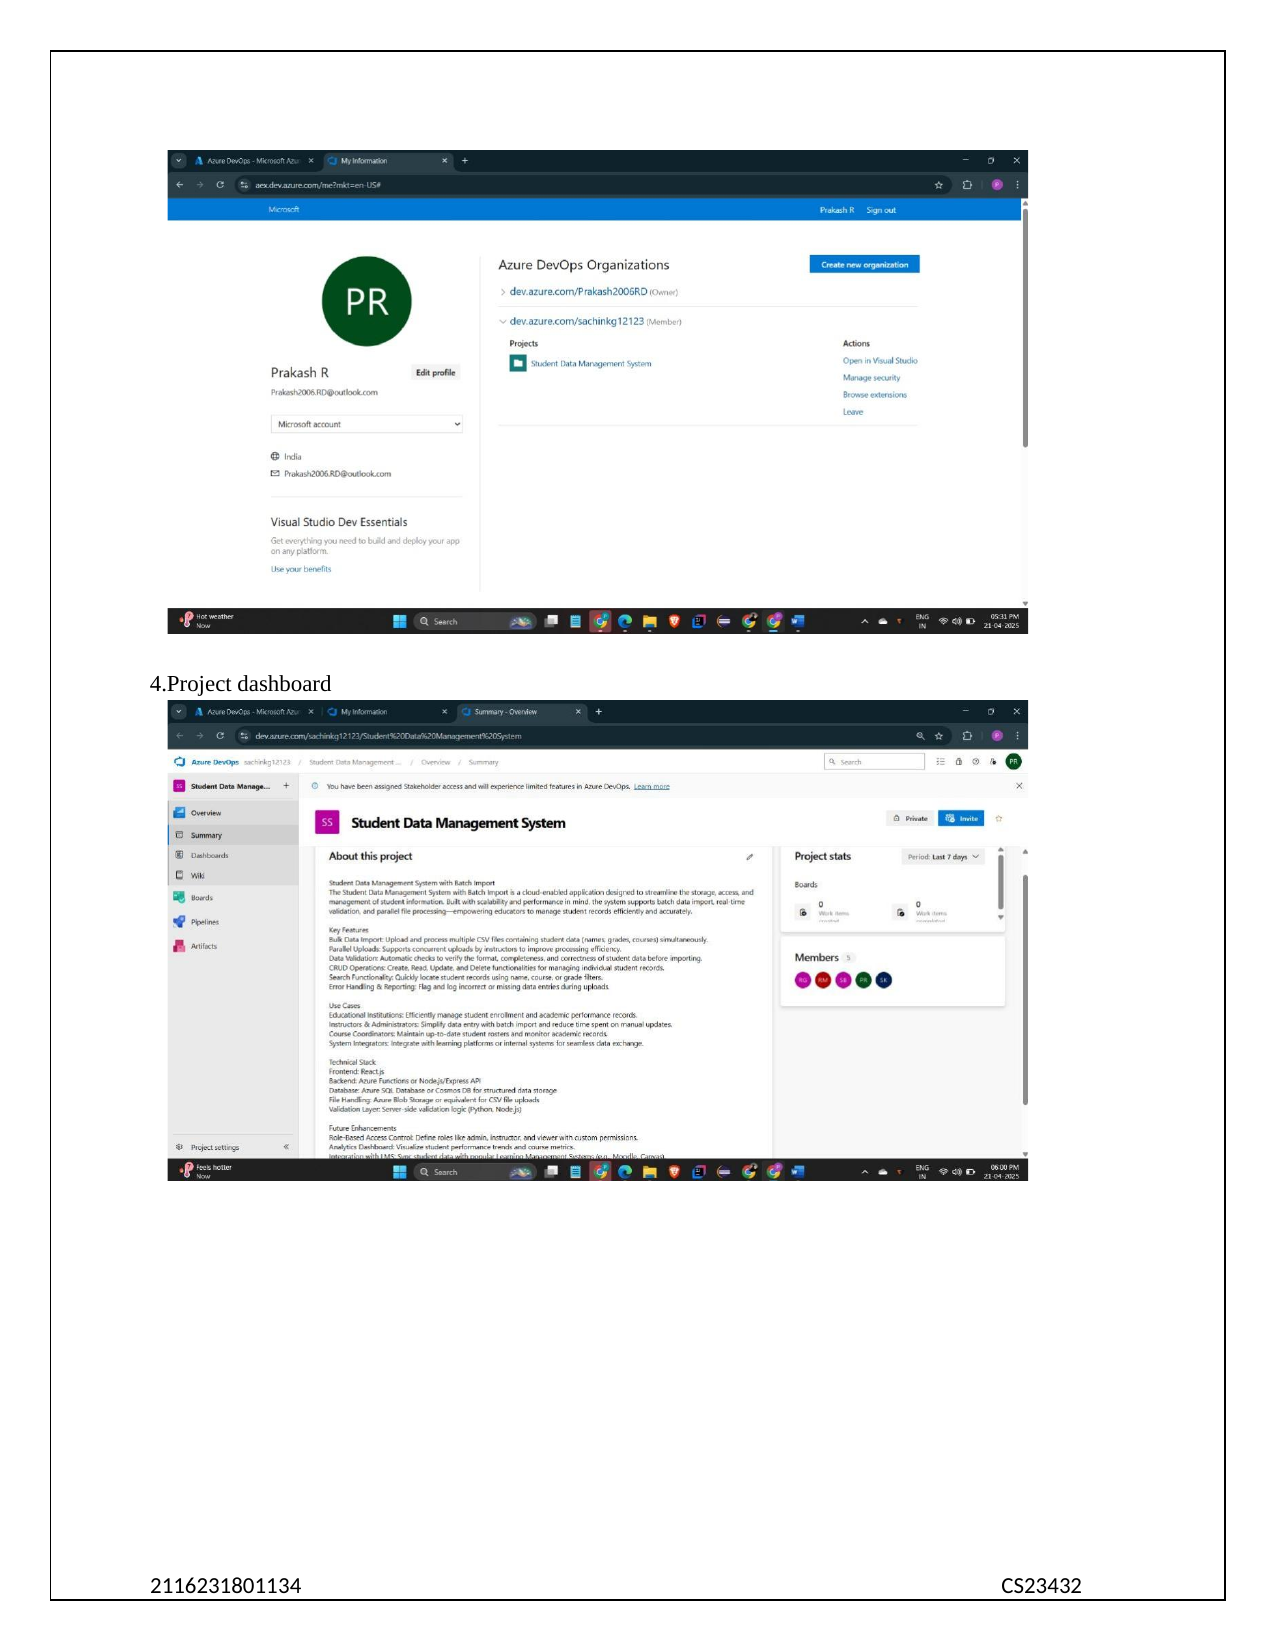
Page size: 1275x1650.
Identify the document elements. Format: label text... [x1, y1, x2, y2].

picture [167, 150, 1029, 634]
text 4.Project dashboard [149, 670, 1134, 696]
picture [167, 700, 1029, 1181]
